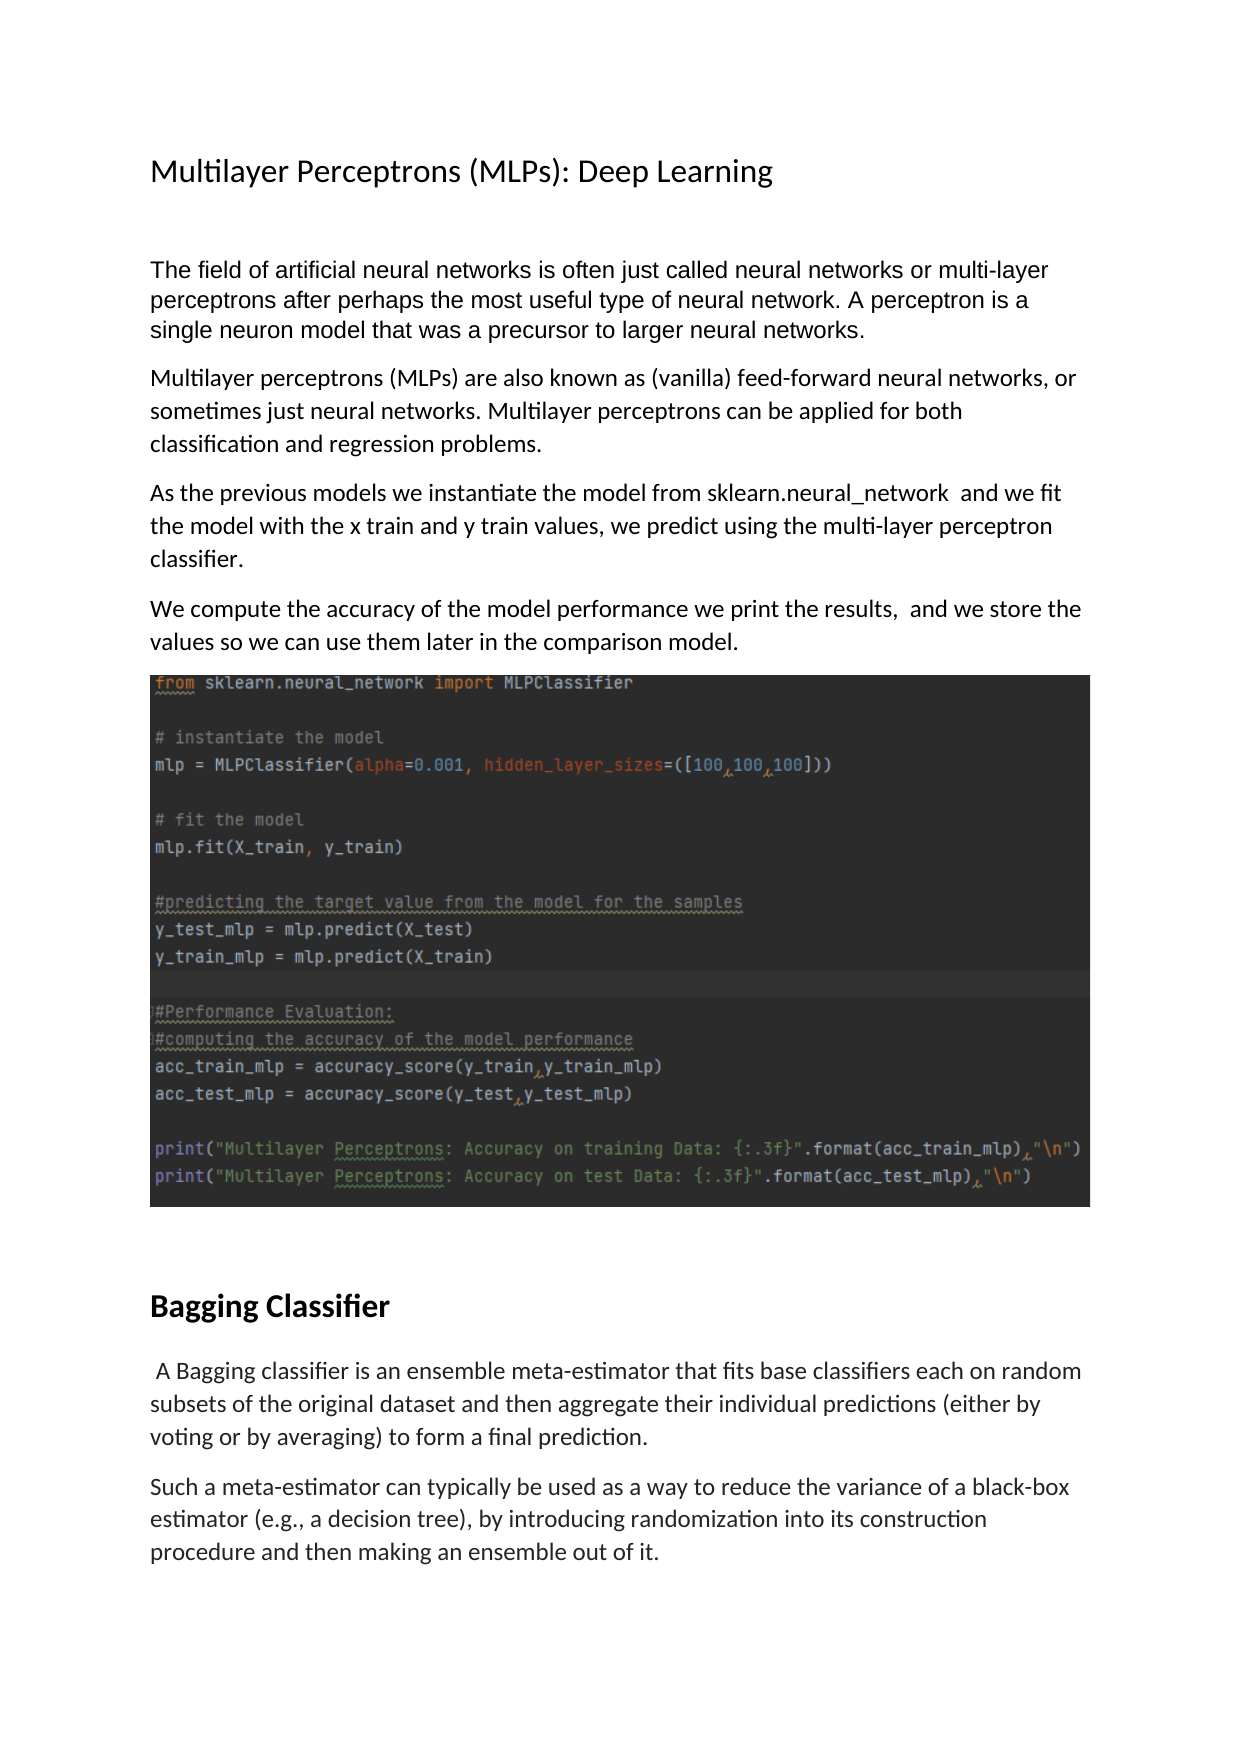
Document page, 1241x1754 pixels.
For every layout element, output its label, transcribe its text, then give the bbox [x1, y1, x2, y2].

text A Bagging classifier is an ensemble meta-estimator that fits base classifiers each on random subsets of the original dataset and then aggregate their individual predictions (either by voting or by averaging) to form a final prediction. [150, 1355, 1090, 1452]
picture [150, 675, 1091, 1207]
subtitle Bagging Classifier [150, 1285, 1090, 1326]
subtitle Multilayer Perceptrons (MLPs): Deep Learning [150, 150, 1090, 191]
text The field of artificial neural networks is often just called neural networks or multi-layer perceptrons after perhaps the most useful type of neural network. A perceptron is a single neuron model that was a precursor to larger neural networks. [150, 256, 1090, 343]
text Such a meta-estimator can typically be used as a way to reduce the variance of a black-box estimator (e.g., a decision tree), by introducing randomization into its construction procedure and then making an ensemble out of it. [150, 1471, 1090, 1567]
text As the previous models we instantiate the model from sklearn.neural_network and we fit the model with the x train and y train values, we predict using the multi-layer perceptron classifier. [150, 477, 1090, 574]
text Multilayer perceptrons (MLPs) are also known as (vanilla) feed-forward neural networks, or sometimes just neural networks. Multilayer perceptrons can be applied for both classification and regression problems. [150, 362, 1090, 458]
text We compute the accuracy of the model performance we print the results, and we store the values so we can use them later in the comparison model. [150, 593, 1090, 656]
